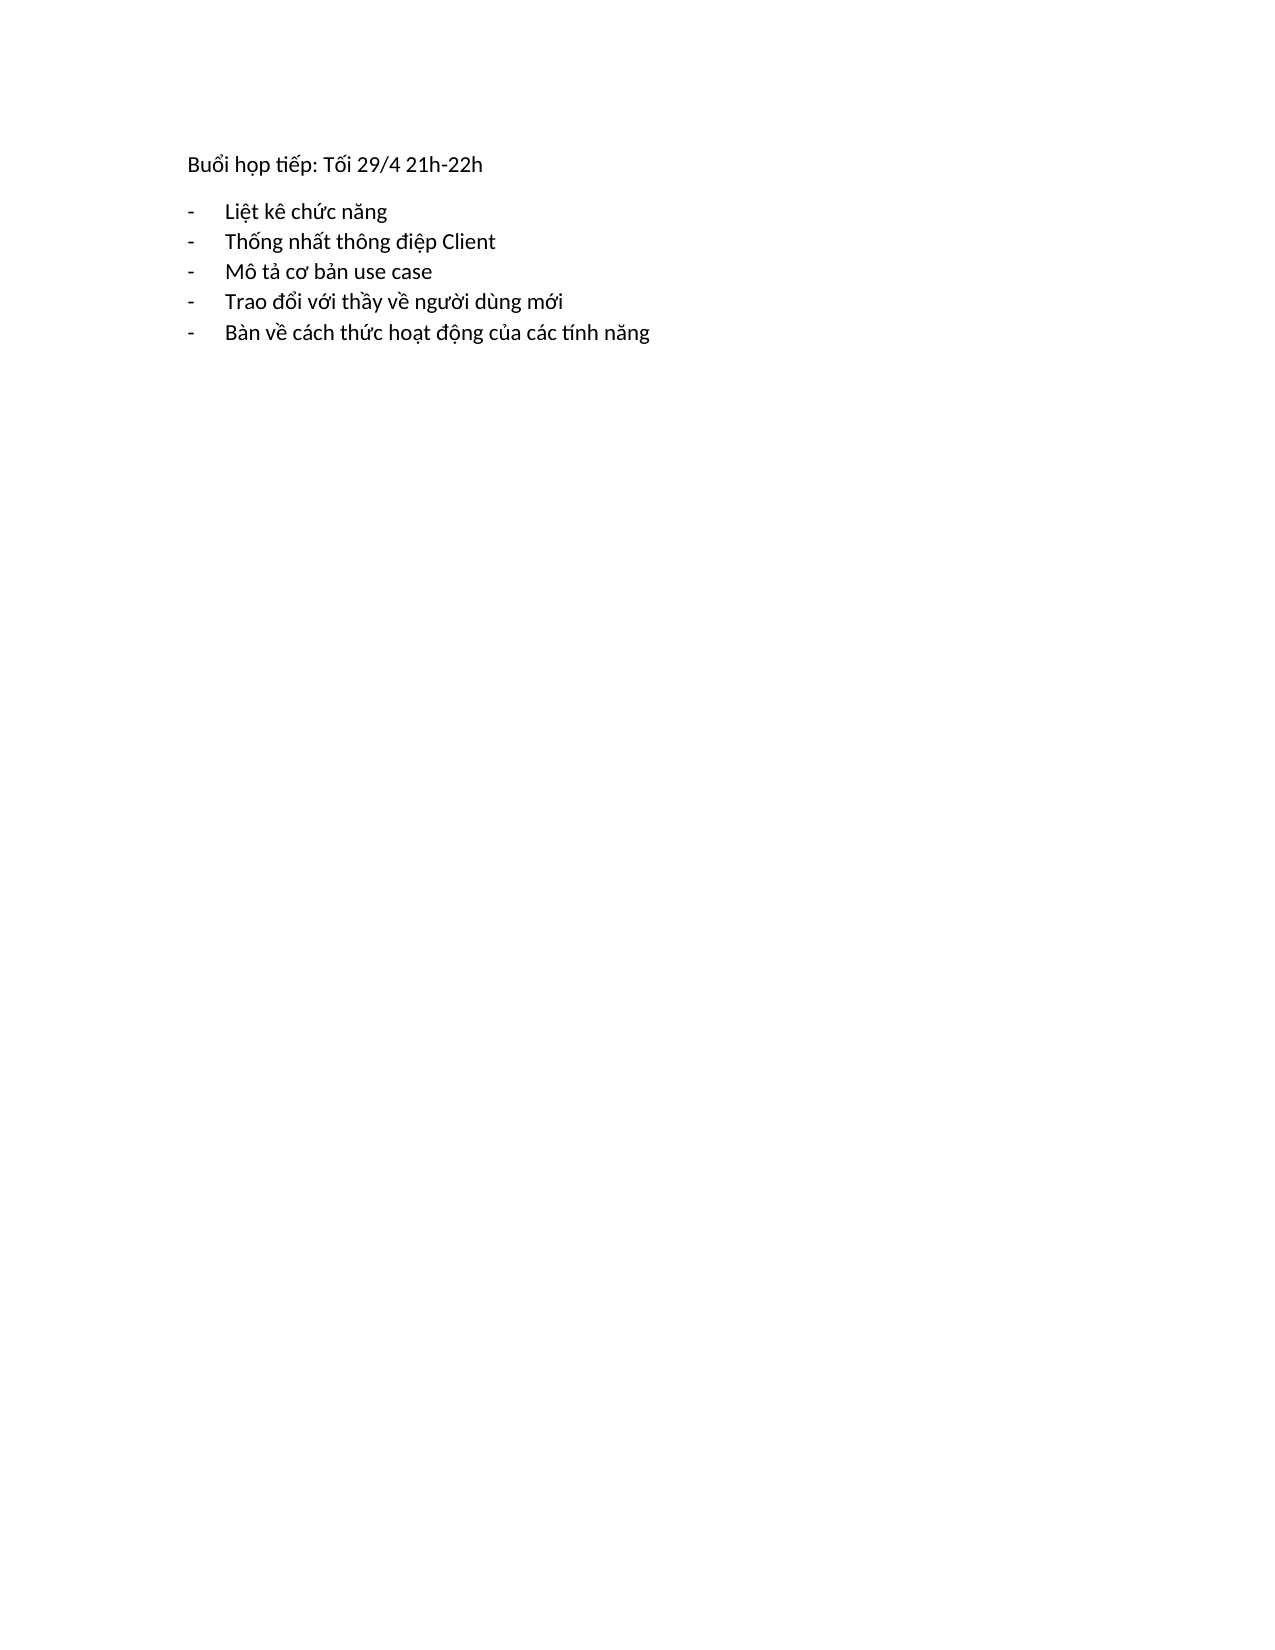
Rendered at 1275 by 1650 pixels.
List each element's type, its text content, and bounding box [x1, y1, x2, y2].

list Bàn về cách thức hoạt động của các tính năng [187, 318, 1125, 346]
list Mô tả cơ bản use case [187, 257, 1125, 285]
list Thống nhất thông điệp Client [187, 227, 1125, 255]
text Buổi họp tiếp: Tối 29/4 21h-22h [187, 150, 1125, 178]
list Liệt kê chức năng [187, 197, 1125, 225]
list Trao đổi với thầy về người dùng mới [187, 287, 1125, 316]
